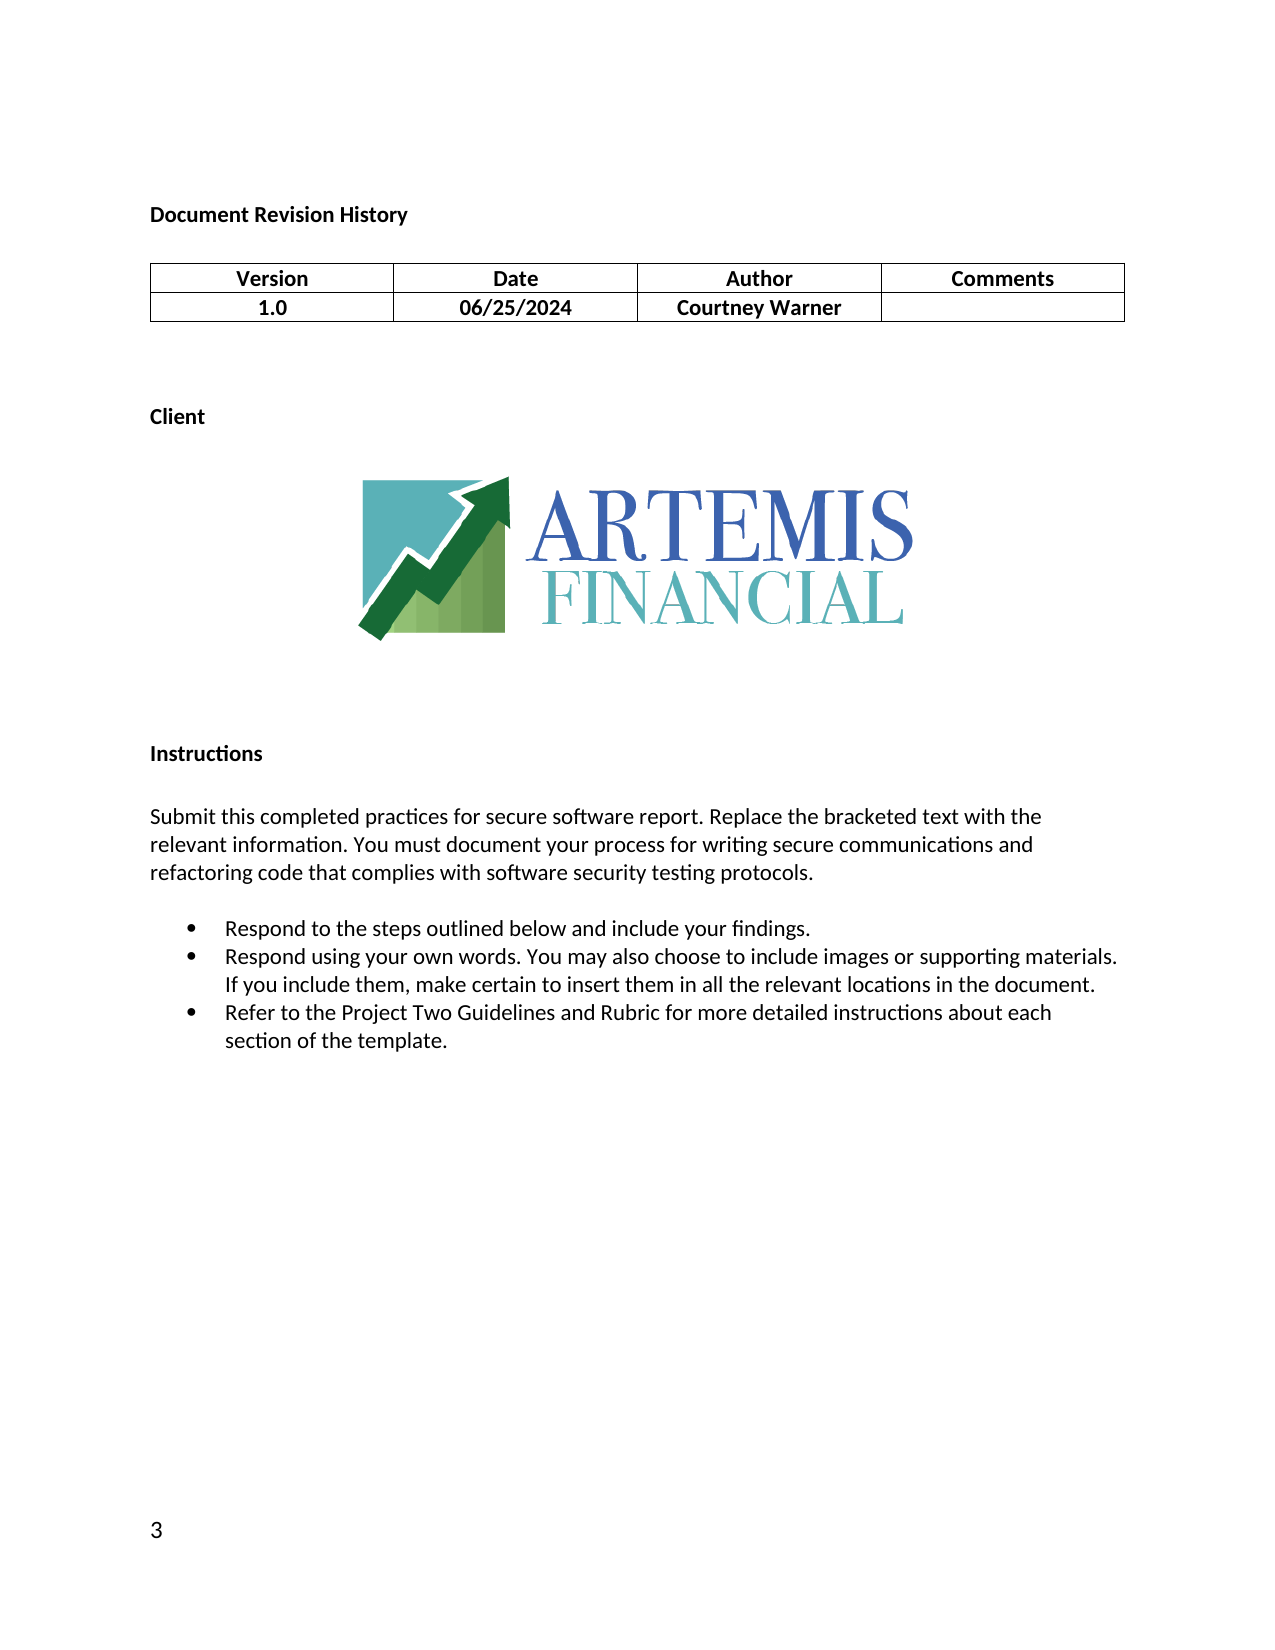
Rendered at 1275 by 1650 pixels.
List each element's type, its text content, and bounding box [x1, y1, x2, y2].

table_cell 1.0 [151, 293, 393, 321]
text Submit this completed practices for secure software report. Replace the bracketed text with the relevant information. You must document your process for writing secure communications and refactoring code that complies with software security testing protocols. [150, 802, 1125, 886]
table_header Date [394, 264, 637, 292]
table_cell Courtney Warner [638, 293, 881, 321]
subtitle Document Revision History [150, 200, 1125, 228]
picture [346, 462, 929, 662]
list Respond to the steps outlined below and include your findings. [187, 914, 1125, 942]
subtitle Instructions [150, 739, 1125, 767]
subtitle Client [150, 402, 1125, 430]
list Refer to the Project Two Guidelines and Rubric for more detailed instructions about each section of the template. [187, 998, 1125, 1054]
table_header Author [638, 264, 881, 292]
table_cell [882, 293, 1124, 321]
table_header Version [151, 264, 393, 292]
table_cell 06/25/2024 [394, 293, 637, 321]
list Respond using your own words. You may also choose to include images or supporting materials. If you include them, make certain to insert them in all the relevant locations in the document. [187, 942, 1125, 998]
table_header Comments [882, 264, 1124, 292]
